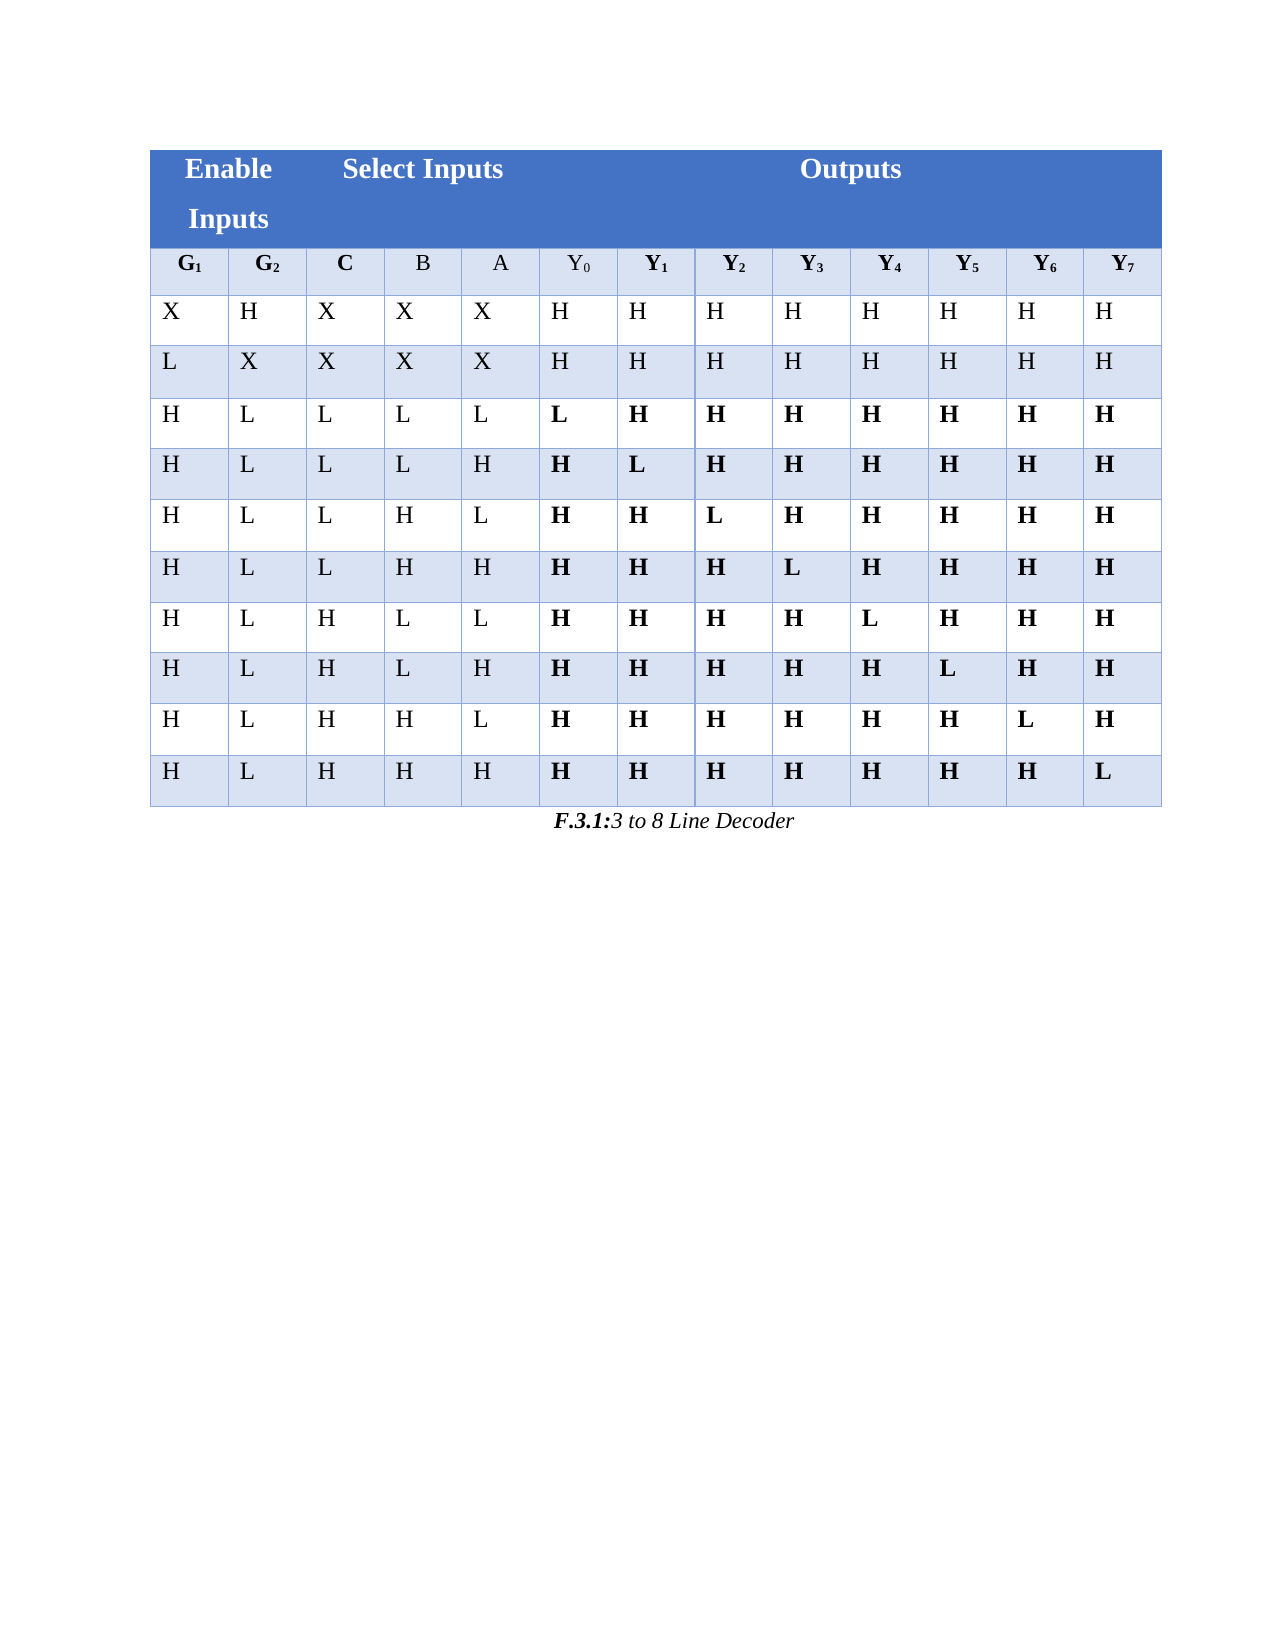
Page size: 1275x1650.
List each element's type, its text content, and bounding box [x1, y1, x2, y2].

table_cell H [773, 653, 850, 703]
table_cell B [385, 249, 461, 295]
table_cell H [1084, 296, 1161, 345]
table_cell A [462, 249, 539, 295]
table_cell H [696, 346, 772, 398]
table_cell C [307, 249, 384, 295]
table_cell L [229, 552, 306, 602]
table_cell G1 [151, 249, 228, 295]
table_cell H [307, 603, 384, 652]
table_cell L [929, 653, 1006, 703]
table_cell L [1007, 704, 1083, 755]
table_cell Y5 [929, 249, 1006, 295]
table_cell H [618, 756, 694, 806]
table_header Select Inputs [307, 151, 539, 248]
table_cell H [151, 603, 228, 652]
table_cell L [618, 449, 694, 499]
table_cell H [851, 296, 928, 345]
table_cell X [462, 346, 539, 398]
table_cell H [1007, 756, 1083, 806]
table_cell H [1084, 704, 1161, 755]
table_cell H [540, 552, 617, 602]
table_cell X [385, 296, 461, 345]
table_cell Y2 [696, 249, 772, 295]
table_cell H [540, 704, 617, 755]
table_cell H [618, 653, 694, 703]
table_cell H [462, 552, 539, 602]
table_cell H [1007, 500, 1083, 551]
table_cell H [929, 296, 1006, 345]
table_cell H [696, 756, 772, 806]
table_cell H [1084, 346, 1161, 398]
table_cell H [1084, 500, 1161, 551]
table_cell X [151, 296, 228, 345]
table_cell G2 [229, 249, 306, 295]
table_cell H [307, 653, 384, 703]
table_cell H [773, 704, 850, 755]
table_cell H [773, 399, 850, 448]
table_cell L [307, 500, 384, 551]
table_cell L [385, 653, 461, 703]
table_cell L [229, 603, 306, 652]
table_cell X [385, 346, 461, 398]
table_cell H [851, 346, 928, 398]
table_cell L [462, 500, 539, 551]
table_cell X [307, 296, 384, 345]
table_cell H [618, 552, 694, 602]
table_cell H [229, 296, 306, 345]
table_cell H [1007, 653, 1083, 703]
table_cell L [1084, 756, 1161, 806]
table_cell H [929, 603, 1006, 652]
table_cell H [696, 653, 772, 703]
table_cell H [618, 603, 694, 652]
table_cell H [1084, 552, 1161, 602]
table_cell H [151, 704, 228, 755]
table_cell L [307, 399, 384, 448]
table_cell Y4 [851, 249, 928, 295]
table_cell H [540, 756, 617, 806]
table_cell X [229, 346, 306, 398]
table_header Outputs [540, 151, 1161, 248]
table_cell H [151, 552, 228, 602]
table_cell H [540, 449, 617, 499]
table_cell H [696, 399, 772, 448]
table_cell L [385, 603, 461, 652]
table_cell L [851, 603, 928, 652]
list F.3.1:3 to 8 Line Decoder [225, 807, 1125, 833]
table_cell H [773, 500, 850, 551]
table_cell L [462, 399, 539, 448]
table_cell L [229, 756, 306, 806]
table_cell H [540, 296, 617, 345]
table_cell L [462, 603, 539, 652]
table_cell H [151, 399, 228, 448]
table_cell H [151, 500, 228, 551]
table_cell H [929, 552, 1006, 602]
table_cell L [540, 399, 617, 448]
table_cell H [929, 449, 1006, 499]
table_cell H [618, 704, 694, 755]
table_cell H [151, 653, 228, 703]
table_cell H [1007, 346, 1083, 398]
table_cell H [773, 756, 850, 806]
table_cell L [229, 399, 306, 448]
table_cell H [696, 704, 772, 755]
table_cell H [773, 346, 850, 398]
table_cell H [307, 704, 384, 755]
table_cell Y3 [773, 249, 850, 295]
table_cell H [618, 346, 694, 398]
table_cell H [151, 449, 228, 499]
table_cell L [385, 399, 461, 448]
table_cell H [773, 296, 850, 345]
table_cell H [462, 756, 539, 806]
table_cell L [462, 704, 539, 755]
table_cell H [1007, 399, 1083, 448]
table_cell Y6 [1007, 249, 1083, 295]
table_cell H [540, 500, 617, 551]
table_header Enable Inputs [151, 151, 306, 248]
table_cell L [307, 449, 384, 499]
table_cell L [385, 449, 461, 499]
table_cell Y0 [540, 249, 617, 295]
table_cell H [462, 653, 539, 703]
table_cell H [851, 704, 928, 755]
table_cell H [618, 296, 694, 345]
table_cell H [1007, 552, 1083, 602]
table_cell X [307, 346, 384, 398]
table_cell H [929, 346, 1006, 398]
table_cell H [851, 653, 928, 703]
table_cell L [229, 653, 306, 703]
table_cell H [1084, 399, 1161, 448]
table_cell L [773, 552, 850, 602]
table_cell Y1 [618, 249, 694, 295]
table_cell H [851, 449, 928, 499]
table_cell H [540, 653, 617, 703]
table_cell H [385, 552, 461, 602]
table_cell H [696, 449, 772, 499]
table_cell H [773, 449, 850, 499]
table_cell H [1007, 603, 1083, 652]
table_cell H [151, 756, 228, 806]
table_cell L [151, 346, 228, 398]
table_cell H [1084, 603, 1161, 652]
table_cell H [696, 552, 772, 602]
table_cell H [773, 603, 850, 652]
table_cell H [851, 756, 928, 806]
table_cell H [929, 756, 1006, 806]
table_cell L [307, 552, 384, 602]
table_cell H [307, 756, 384, 806]
table_cell H [1084, 653, 1161, 703]
table_cell L [229, 500, 306, 551]
table_cell L [229, 449, 306, 499]
table_cell H [385, 704, 461, 755]
table_cell H [540, 346, 617, 398]
table_cell H [851, 500, 928, 551]
table_cell H [1084, 449, 1161, 499]
table_cell H [618, 500, 694, 551]
table_cell H [696, 296, 772, 345]
table_cell H [385, 756, 461, 806]
table_cell H [385, 500, 461, 551]
table_cell L [696, 500, 772, 551]
table_cell H [696, 603, 772, 652]
table_cell H [1007, 449, 1083, 499]
table_cell H [929, 704, 1006, 755]
table_cell H [462, 449, 539, 499]
table_cell H [929, 399, 1006, 448]
table_cell H [851, 552, 928, 602]
table_cell L [229, 704, 306, 755]
table_cell H [540, 603, 617, 652]
table_cell H [618, 399, 694, 448]
table_cell H [851, 399, 928, 448]
table_cell H [1007, 296, 1083, 345]
table_cell X [462, 296, 539, 345]
table_cell Y7 [1084, 249, 1161, 295]
table_cell H [929, 500, 1006, 551]
